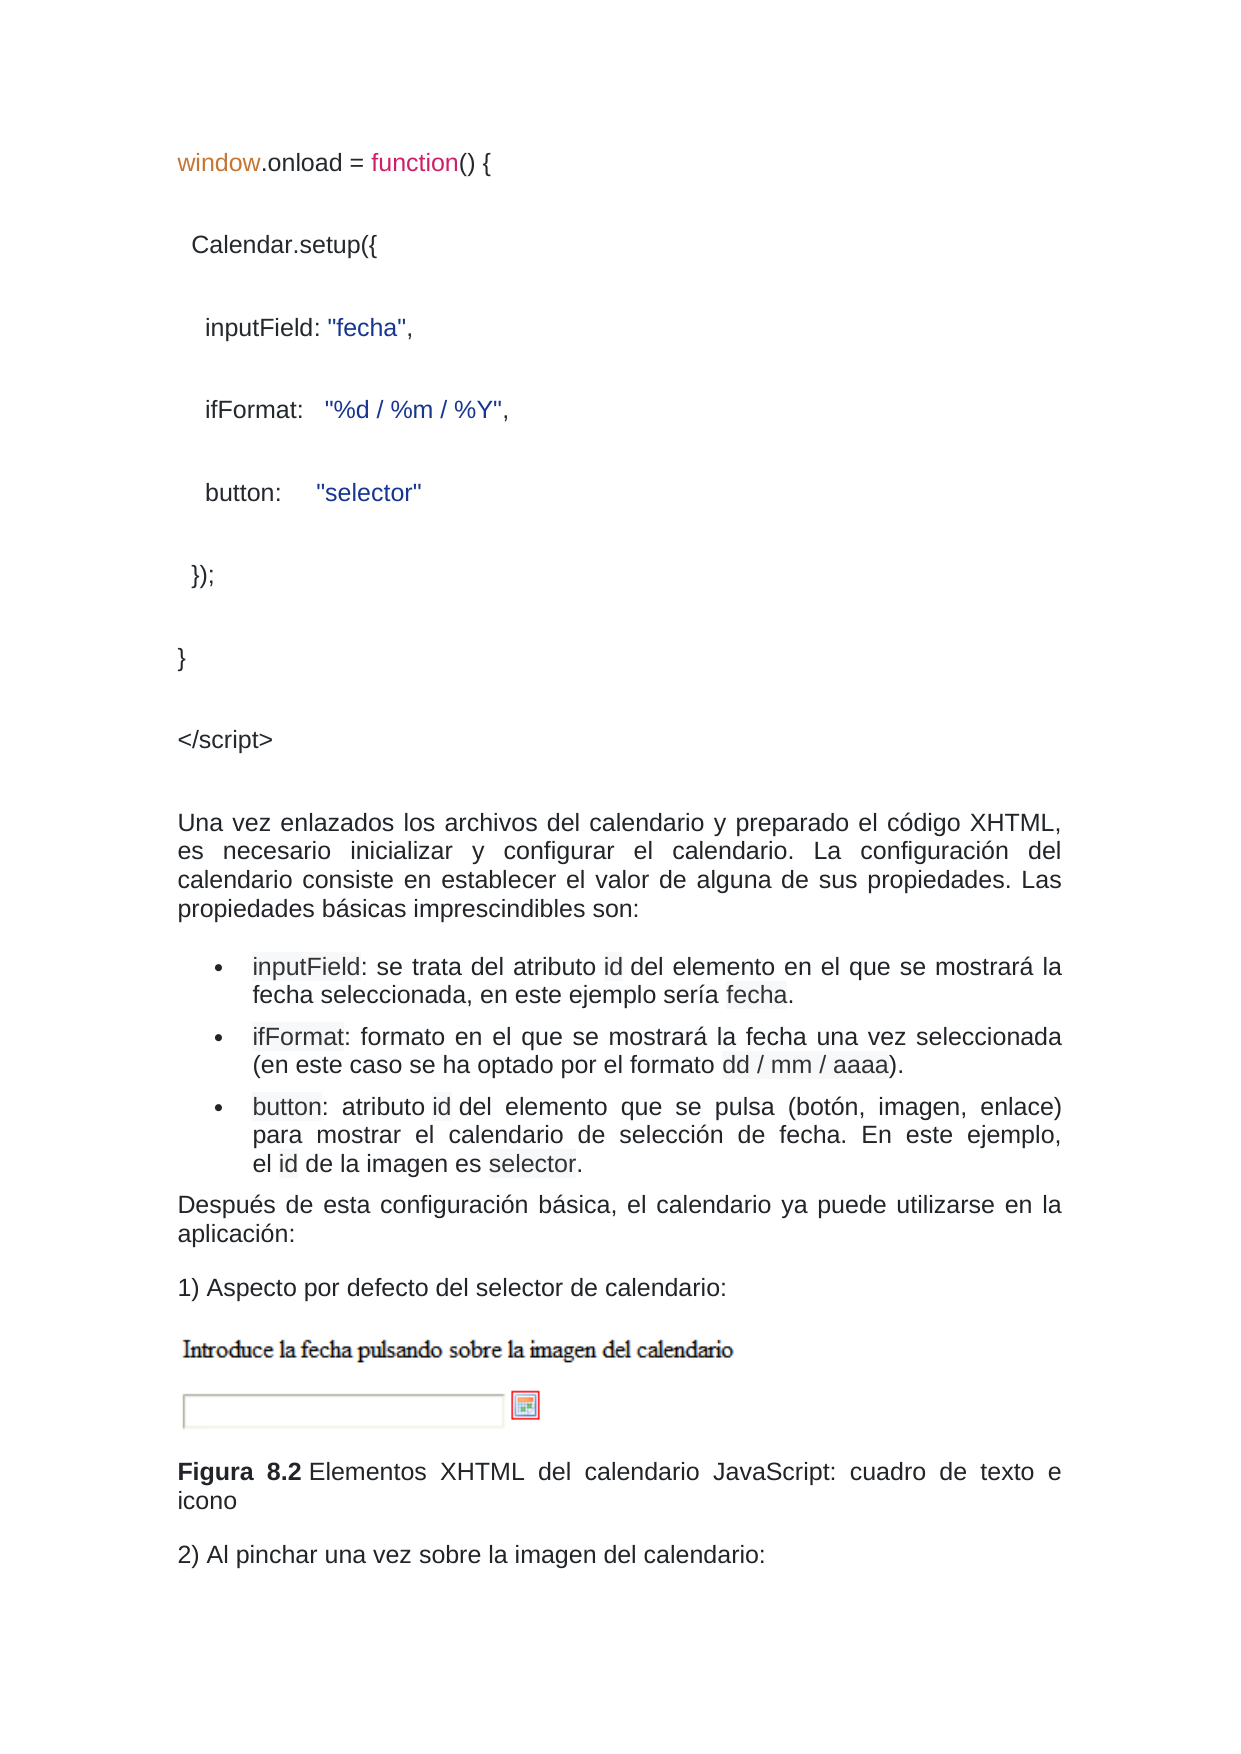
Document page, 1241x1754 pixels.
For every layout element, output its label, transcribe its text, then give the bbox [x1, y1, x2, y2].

picture [177, 1326, 740, 1439]
list inputField: se trata del atributo id del elemento en el que se mostrará la fecha seleccionada, en este ejemplo sería fecha. [215, 952, 1063, 1009]
text button: "selector" [177, 478, 1063, 506]
text Figura 8.2 Elementos XHTML del calendario JavaScript: cuadro de texto e icono [177, 1457, 1063, 1514]
text 2) Al pinchar una vez sobre la imagen del calendario: [177, 1539, 1063, 1568]
text inputField: "fecha", [177, 313, 1063, 341]
text Después de esta configuración básica, el calendario ya puede utilizarse en la aplicación: [177, 1191, 1063, 1248]
text </script> [177, 725, 1063, 754]
text Calendar.setup({ [177, 230, 1063, 259]
text ifFormat: "%d / %m / %Y", [177, 395, 1063, 424]
text 1) Aspecto por defecto del selector de calendario: [177, 1273, 1063, 1302]
text } [177, 643, 1063, 671]
list ifFormat: formato en el que se mostrará la fecha una vez seleccionada (en este caso se ha optado por el formato dd / mm / aaaa). [215, 1022, 1063, 1079]
list button: atributo id del elemento que se pulsa (botón, imagen, enlace) para mostrar el calendario de selección de fecha. En este ejemplo, el id de la imagen es selector. [215, 1092, 1063, 1178]
text Una vez enlazados los archivos del calendario y preparado el código XHTML, es necesario inicializar y configurar el calendario. La configuración del calendario consiste en establecer el valor de alguna de sus propiedades. Las propiedades básicas imprescindibles son: [177, 808, 1063, 923]
text window.onload = function() { [177, 148, 1063, 176]
text }); [177, 560, 1063, 589]
